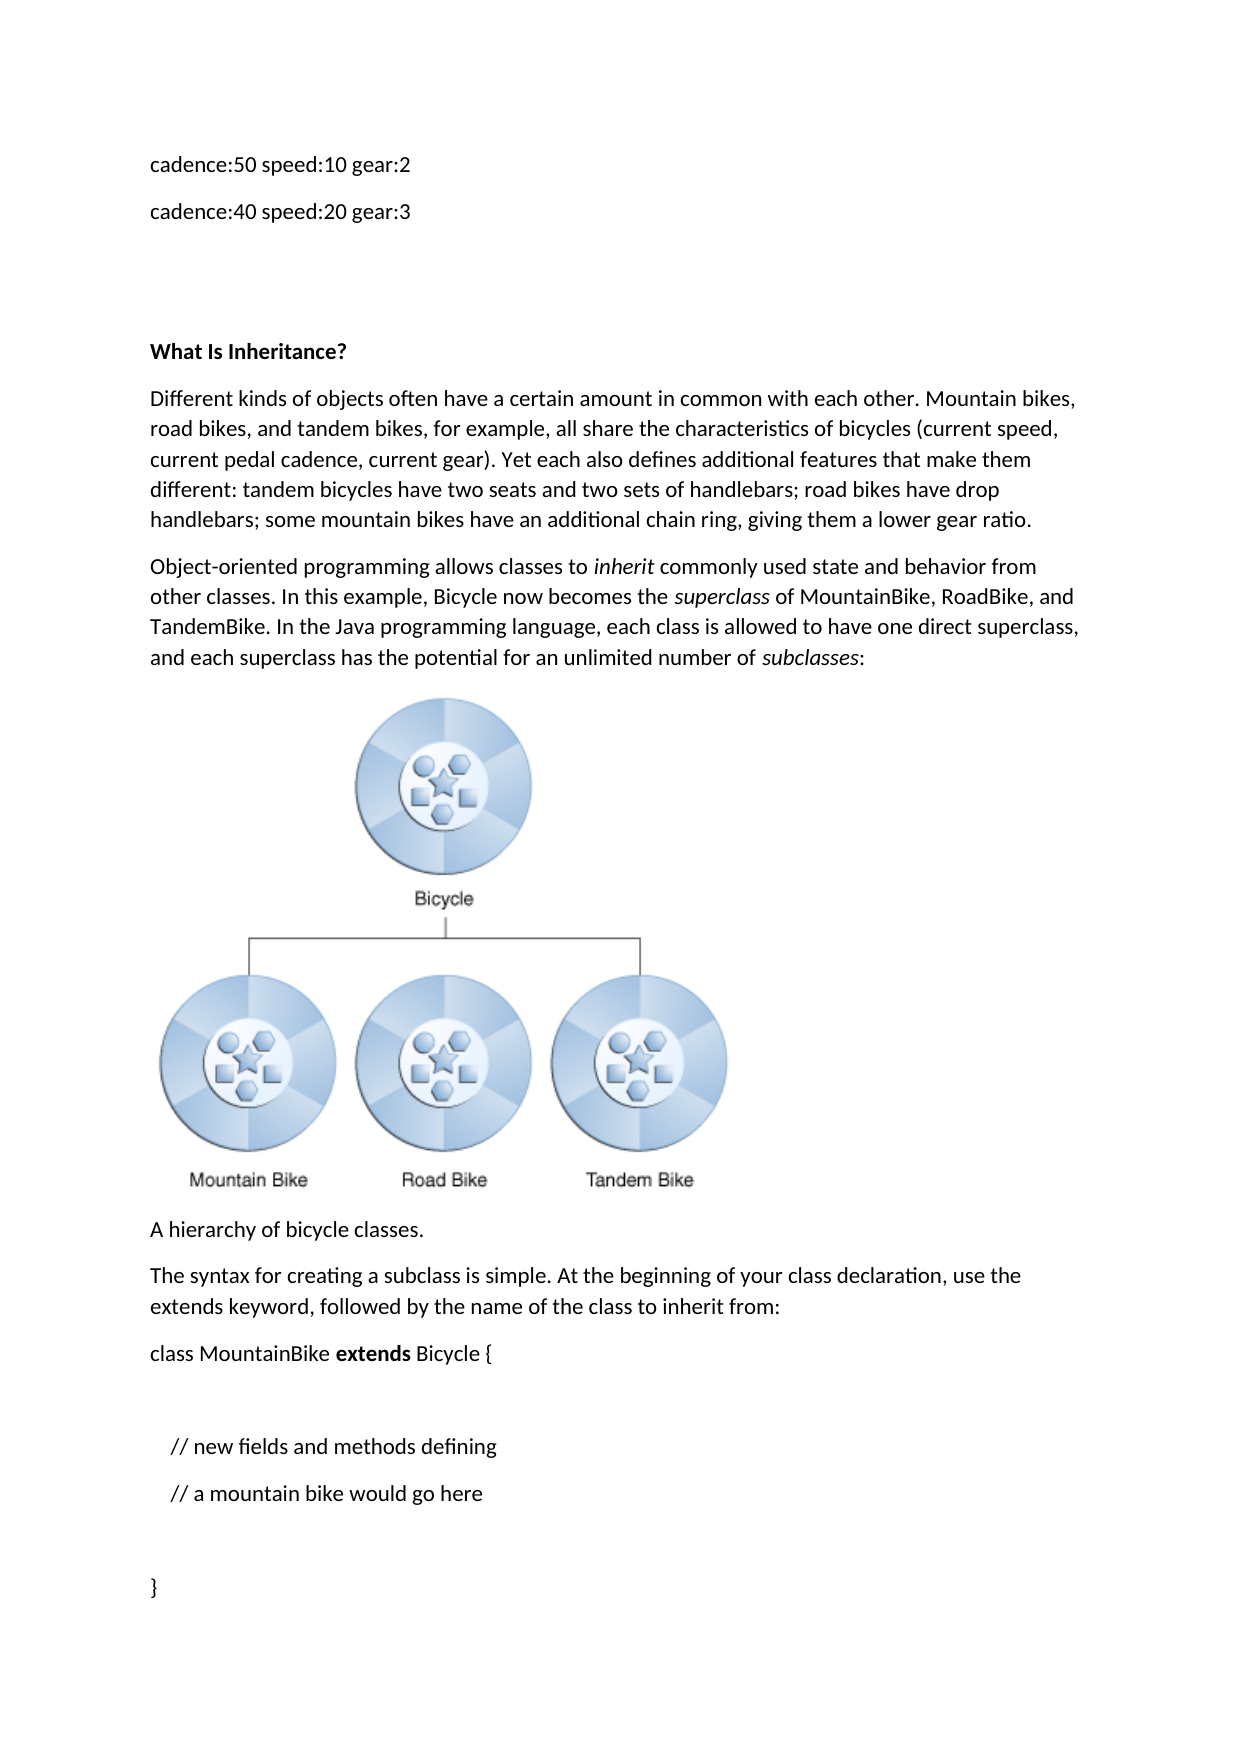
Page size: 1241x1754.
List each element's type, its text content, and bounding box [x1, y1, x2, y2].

text cadence:40 speed:20 gear:3 [150, 197, 1090, 225]
text The syntax for creating a subclass is simple. At the beginning of your class declaration, use the extends keyword, followed by the name of the class to inherit from: [150, 1262, 1090, 1320]
text } [150, 1573, 1090, 1601]
text Different kinds of objects often have a certain amount in common with each other. Mountain bikes, road bikes, and tandem bikes, for example, all share the characteristics of bicycles (current speed, current pedal cadence, current gear). Yet each also defines additional features that make them different: tandem bicycles have two seats and two sets of handlebars; road bikes have drop handlebars; some mountain bikes have an additional chain ring, giving them a lower gear ratio. [150, 384, 1090, 533]
text What Is Inheritance? [150, 337, 1090, 366]
text cadence:50 speed:10 gear:2 [150, 150, 1090, 178]
text // new fields and methods defining [150, 1432, 1090, 1460]
text // a mountain bike would go here [150, 1479, 1090, 1507]
text class MountainBike extends Bicycle { [150, 1339, 1090, 1367]
picture [150, 689, 735, 1196]
text Object-oriented programming allows classes to inherit commonly used state and behavior from other classes. In this example, Bicycle now becomes the superclass of MountainBike, RoadBike, and TandemBike. In the Java programming language, each class is allowed to have one direct superclass, and each superclass has the potential for an unlimited number of subclasses: [150, 552, 1090, 671]
text A hierarchy of bicycle classes. [150, 1215, 1090, 1243]
